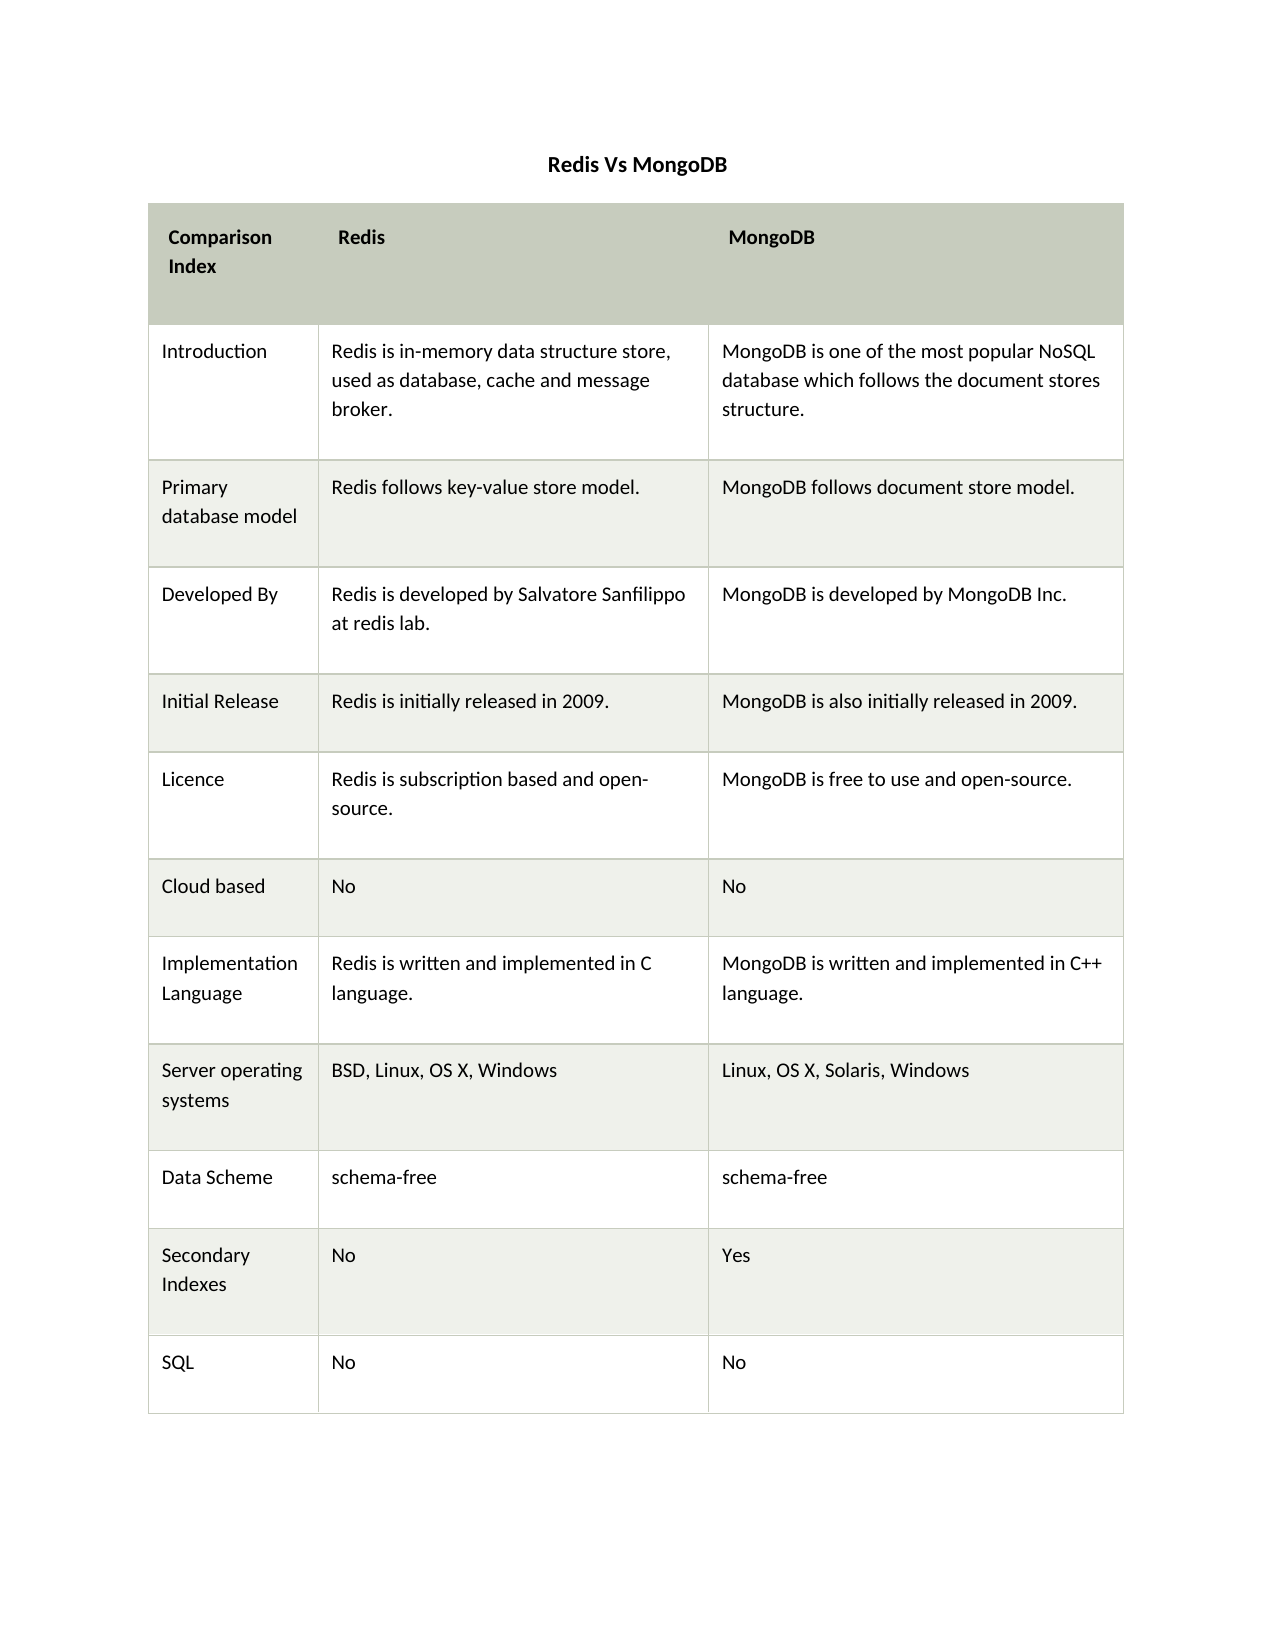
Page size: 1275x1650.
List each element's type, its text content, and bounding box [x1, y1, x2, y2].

table_cell schema-free [319, 1151, 708, 1228]
table_cell Linux, OS X, Solaris, Windows [709, 1045, 1123, 1150]
table_header Comparison Index [149, 205, 318, 323]
table_cell Redis is subscription based and open-source. [319, 753, 708, 858]
table_cell Redis is initially released in 2009. [319, 675, 708, 751]
table_cell Cloud based [149, 860, 318, 936]
table_cell Developed By [149, 568, 318, 673]
table_cell Secondary Indexes [149, 1229, 318, 1334]
table_cell MongoDB follows document store model. [709, 461, 1123, 566]
table_cell No [709, 860, 1123, 936]
table_cell Server operating systems [149, 1045, 318, 1150]
table_cell Redis follows key-value store model. [319, 461, 708, 566]
table_cell No [319, 860, 708, 936]
table_header MongoDB [709, 205, 1123, 323]
table_cell MongoDB is written and implemented in C++ language. [709, 937, 1123, 1043]
table_cell No [319, 1229, 708, 1334]
table_cell Initial Release [149, 675, 318, 751]
table_cell No [319, 1336, 708, 1412]
table_cell MongoDB is free to use and open-source. [709, 753, 1123, 858]
table_cell Redis is in-memory data structure store, used as database, cache and message broker. [319, 325, 708, 459]
table_cell MongoDB is one of the most popular NoSQL database which follows the document stores structure. [709, 325, 1123, 459]
table_cell No [709, 1336, 1123, 1412]
table_cell Data Scheme [149, 1151, 318, 1228]
table_cell SQL [149, 1336, 318, 1412]
table_cell Implementation Language [149, 937, 318, 1043]
table_cell MongoDB is also initially released in 2009. [709, 675, 1123, 751]
table_cell Redis is written and implemented in C language. [319, 937, 708, 1043]
table_cell schema-free [709, 1151, 1123, 1228]
table_cell BSD, Linux, OS X, Windows [319, 1045, 708, 1150]
table_cell Introduction [149, 325, 318, 459]
table_cell MongoDB is developed by MongoDB Inc. [709, 568, 1123, 673]
table_cell Primary database model [149, 461, 318, 566]
table_header Redis [319, 205, 708, 323]
table_cell Licence [149, 753, 318, 858]
table_cell Redis is developed by Salvatore Sanfilippo at redis lab. [319, 568, 708, 673]
text Redis Vs MongoDB [150, 150, 1125, 178]
table_cell Yes [709, 1229, 1123, 1334]
